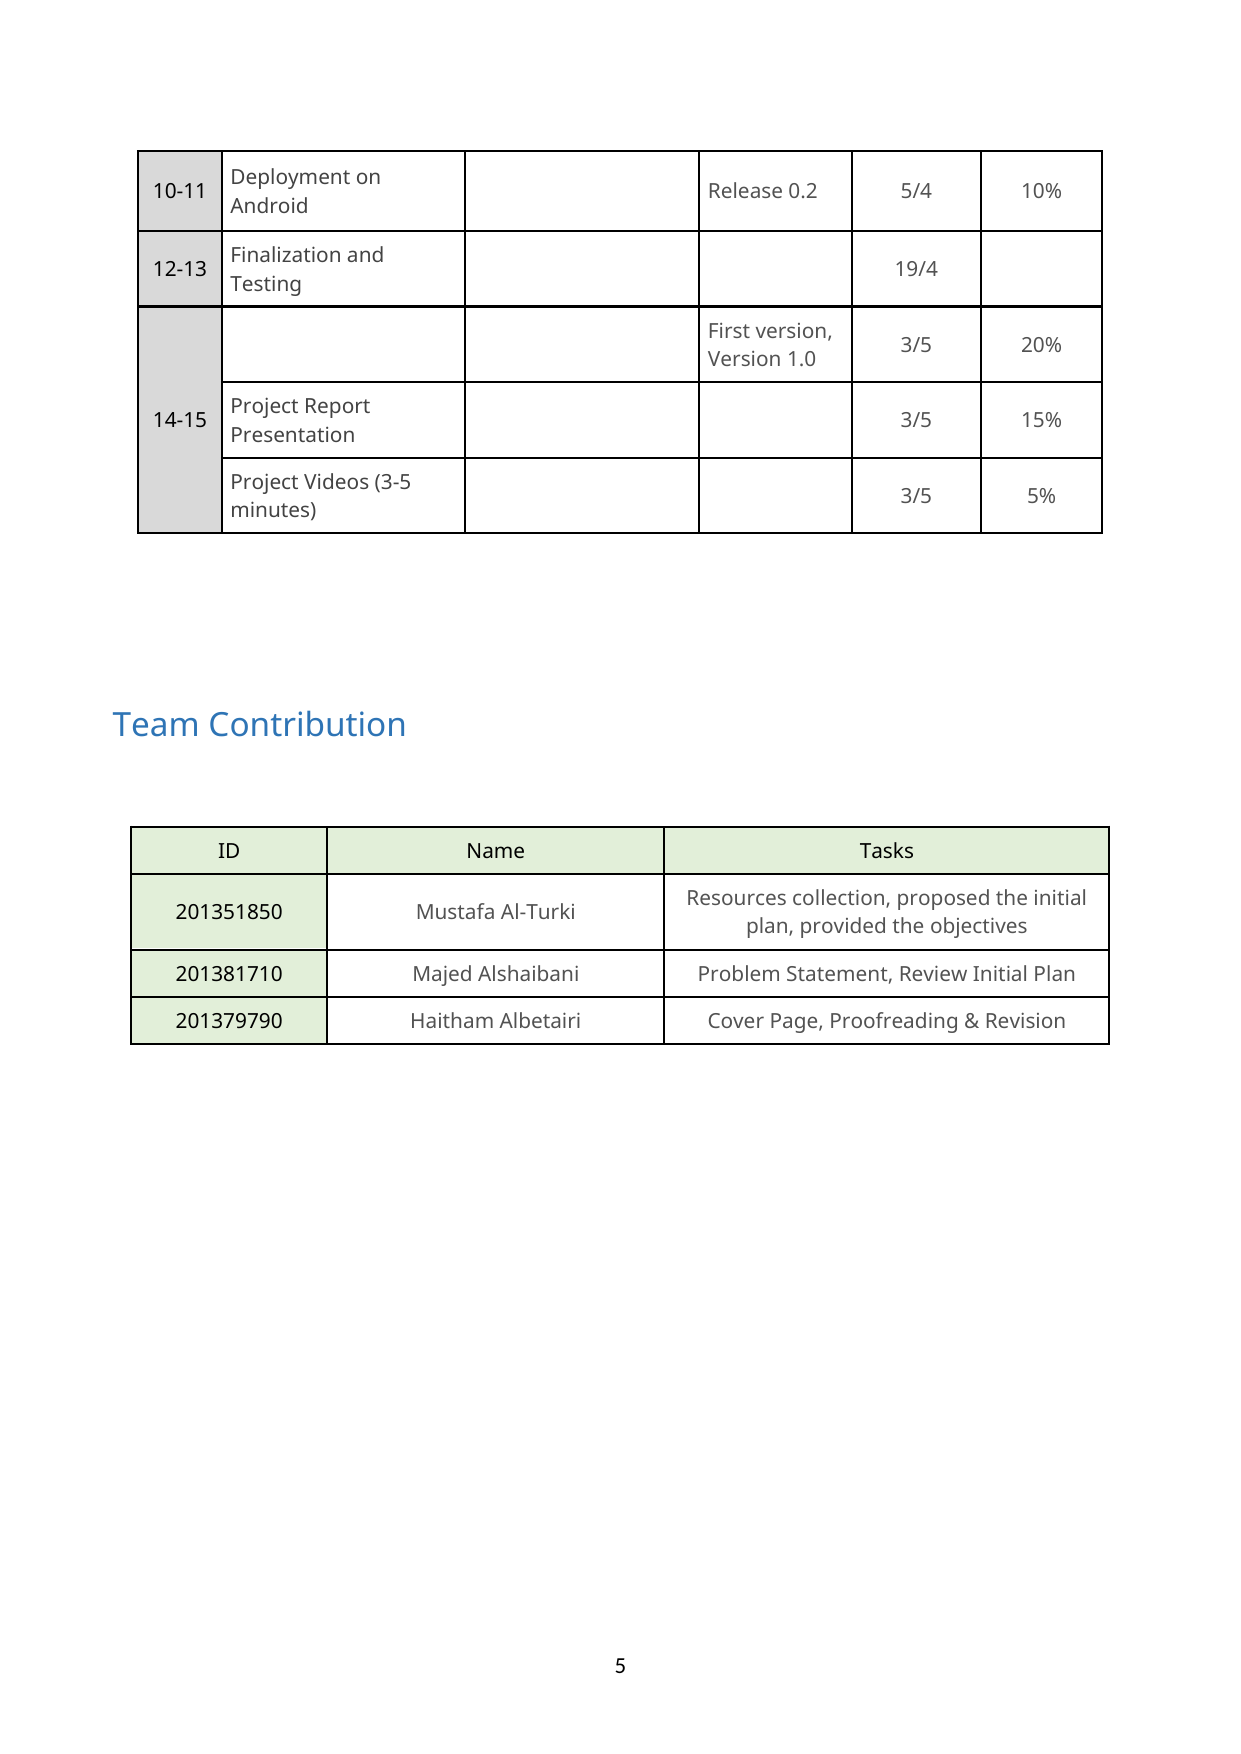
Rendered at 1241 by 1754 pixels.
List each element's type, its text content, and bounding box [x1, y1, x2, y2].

table_cell 12-13 [139, 232, 221, 305]
table_cell [700, 232, 851, 305]
table_cell 3/5 [853, 459, 980, 532]
table_cell [700, 383, 851, 457]
table_cell 201381710 [132, 951, 326, 996]
table_cell 201379790 [132, 998, 326, 1043]
table_cell Project Videos (3-5 minutes) [223, 459, 464, 532]
table_cell Cover Page, Proofreading & Revision [665, 998, 1108, 1043]
table_cell Deployment on Android [223, 152, 464, 230]
table_cell Problem Statement, Review Initial Plan [665, 951, 1108, 996]
table_cell Mustafa Al-Turki [328, 875, 663, 948]
table_cell Resources collection, proposed the initial plan, provided the objectives [665, 875, 1108, 948]
table_cell 14-15 [139, 308, 221, 532]
table_cell 201351850 [132, 875, 326, 948]
table_cell 3/5 [853, 308, 980, 381]
table_cell [466, 308, 698, 381]
subtitle Team Contribution [112, 701, 1128, 746]
table_cell Release 0.2 [700, 152, 851, 230]
table_cell 19/4 [853, 232, 980, 305]
table_cell [466, 232, 698, 305]
table_header Tasks [665, 828, 1108, 873]
table_header ID [132, 828, 326, 873]
table_cell 5/4 [853, 152, 980, 230]
table_cell [700, 459, 851, 532]
table_cell 5% [982, 459, 1101, 532]
table_cell [466, 152, 698, 230]
table_cell First version, Version 1.0 [700, 308, 851, 381]
table_cell [982, 232, 1101, 305]
table_cell [466, 383, 698, 457]
table_cell Majed Alshaibani [328, 951, 663, 996]
table_cell 3/5 [853, 383, 980, 457]
table_header Name [328, 828, 663, 873]
table_cell 10-11 [139, 152, 221, 230]
table_cell [223, 308, 464, 381]
table_cell 20% [982, 308, 1101, 381]
table_cell Project Report Presentation [223, 383, 464, 457]
table_cell Haitham Albetairi [328, 998, 663, 1043]
table_cell 15% [982, 383, 1101, 457]
table_cell 10% [982, 152, 1101, 230]
table_cell [466, 459, 698, 532]
table_cell Finalization and Testing [223, 232, 464, 305]
